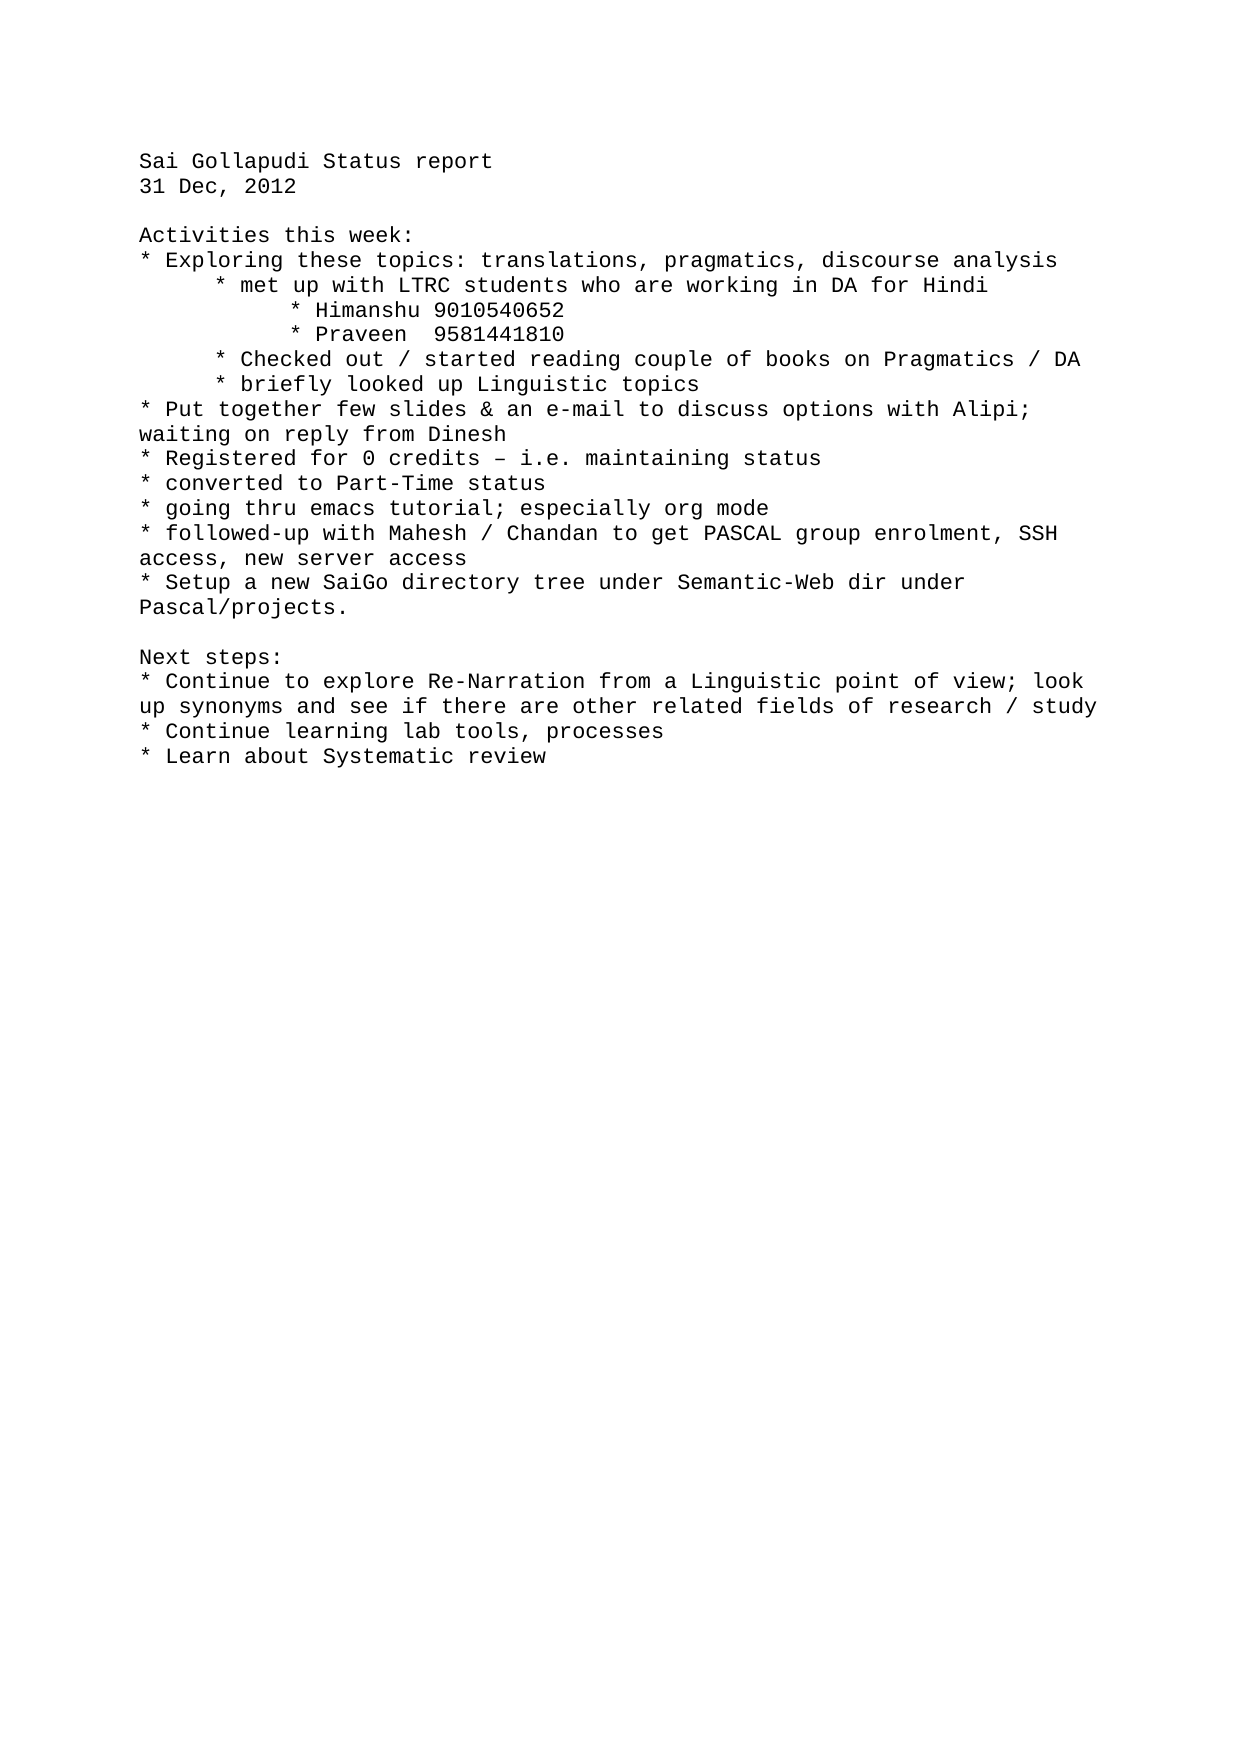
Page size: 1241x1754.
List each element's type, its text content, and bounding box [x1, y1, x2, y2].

text * going thru emacs tutorial; especially org mode [139, 497, 1101, 522]
text * Registered for 0 credits – i.e. maintaining status [139, 447, 1101, 472]
text * met up with LTRC students who are working in DA for Hindi [139, 274, 1101, 299]
text * converted to Part-Time status [139, 472, 1101, 497]
text Next steps: [139, 646, 1101, 671]
text * Checked out / started reading couple of books on Pragmatics / DA [139, 348, 1101, 373]
text Activities this week: [139, 224, 1101, 249]
text * Himanshu 9010540652 [139, 299, 1101, 323]
text * Learn about Systematic review [139, 745, 1101, 770]
text Sai Gollapudi Status report [139, 150, 1101, 175]
text 31 Dec, 2012 [139, 175, 1101, 199]
text * Continue to explore Re-Narration from a Linguistic point of view; look up synonyms and see if there are other related fields of research / study [139, 671, 1101, 720]
text * briefly looked up Linguistic topics [139, 373, 1101, 398]
text * Praveen 9581441810 [139, 323, 1101, 348]
text * Continue learning lab tools, processes [139, 720, 1101, 745]
text * Put together few slides & an e-mail to discuss options with Alipi; waiting on reply from Dinesh [139, 398, 1101, 447]
text * Exploring these topics: translations, pragmatics, discourse analysis [139, 249, 1101, 274]
text * followed-up with Mahesh / Chandan to get PASCAL group enrolment, SSH access, new server access [139, 522, 1101, 571]
text * Setup a new SaiGo directory tree under Semantic-Web dir under Pascal/projects. [139, 571, 1101, 621]
